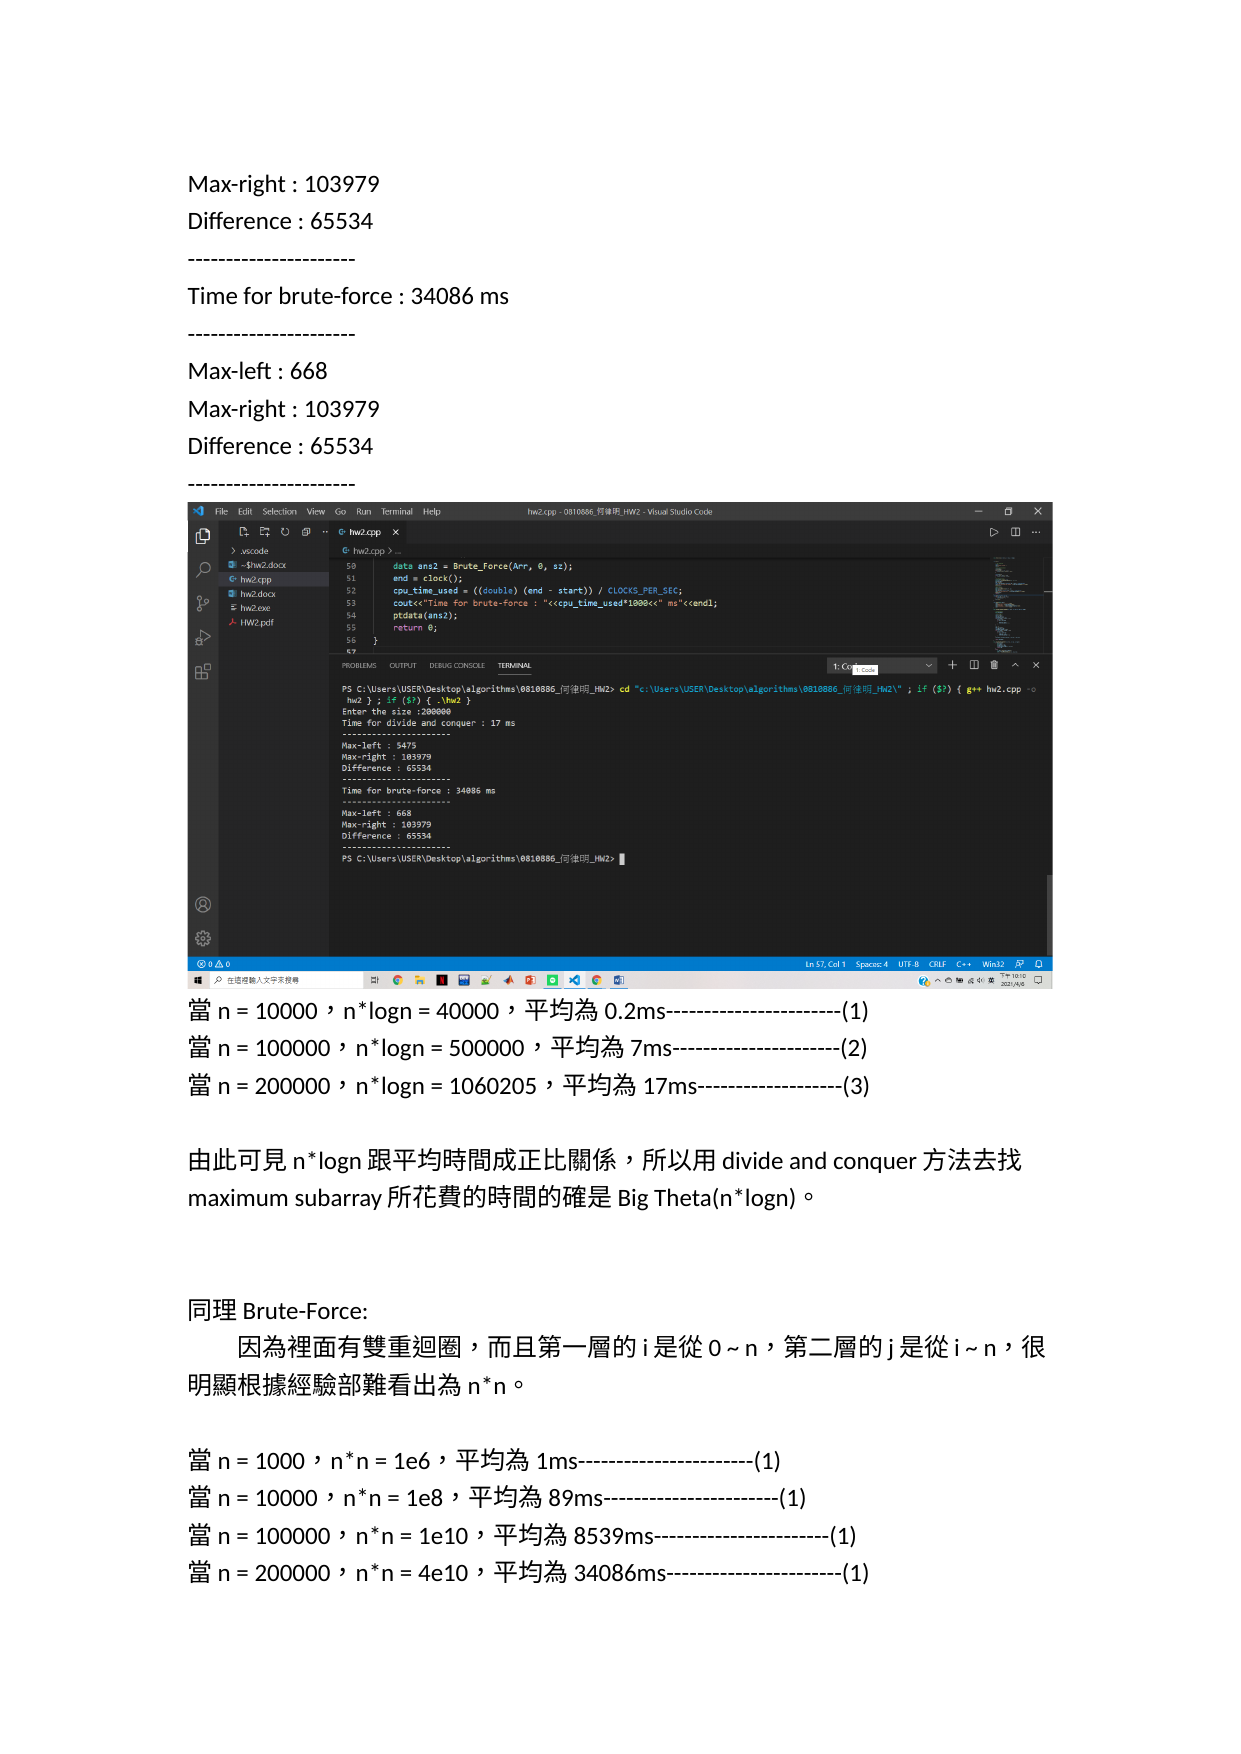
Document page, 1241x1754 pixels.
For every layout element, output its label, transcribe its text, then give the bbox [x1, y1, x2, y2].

text 當n = 200000，n*logn = 1060205，平均為17ms-------------------(3) [187, 1064, 1053, 1102]
text 由此可見n*logn跟平均時間成正比關係，所以用divide and conquer方法去找maximum subarray所花費的時間的確是Big Theta(n*logn)。 [187, 1139, 1053, 1214]
text 當n = 200000，n*n = 4e10，平均為34086ms-----------------------(1) [187, 1552, 1053, 1589]
text ---------------------- [187, 239, 1053, 277]
picture [187, 502, 1053, 989]
text 當n = 10000，n*logn = 40000，平均為0.2ms-----------------------(1) [187, 989, 1053, 1027]
text ---------------------- [187, 464, 1053, 502]
text 當n = 100000，n*n = 1e10，平均為8539ms-----------------------(1) [187, 1514, 1053, 1552]
text Max-right : 103979 [187, 164, 1053, 202]
text Time for brute-force : 34086 ms [187, 277, 1053, 314]
text 當n = 100000，n*logn = 500000，平均為7ms----------------------(2) [187, 1027, 1053, 1064]
text Max-left : 668 [187, 352, 1053, 389]
text 當n = 1000，n*n = 1e6，平均為1ms-----------------------(1) [187, 1439, 1053, 1477]
text 因為裡面有雙重迴圈，而且第一層的i是從0 ~ n，第二層的j是從i ~ n，很明顯根據經驗部難看出為n*n。 [187, 1327, 1053, 1402]
text ---------------------- [187, 314, 1053, 352]
text Difference : 65534 [187, 202, 1053, 239]
text 當n = 10000，n*n = 1e8，平均為89ms-----------------------(1) [187, 1477, 1053, 1514]
text 同理Brute-Force: [187, 1289, 1053, 1327]
text Max-right : 103979 [187, 389, 1053, 427]
text Difference : 65534 [187, 427, 1053, 464]
